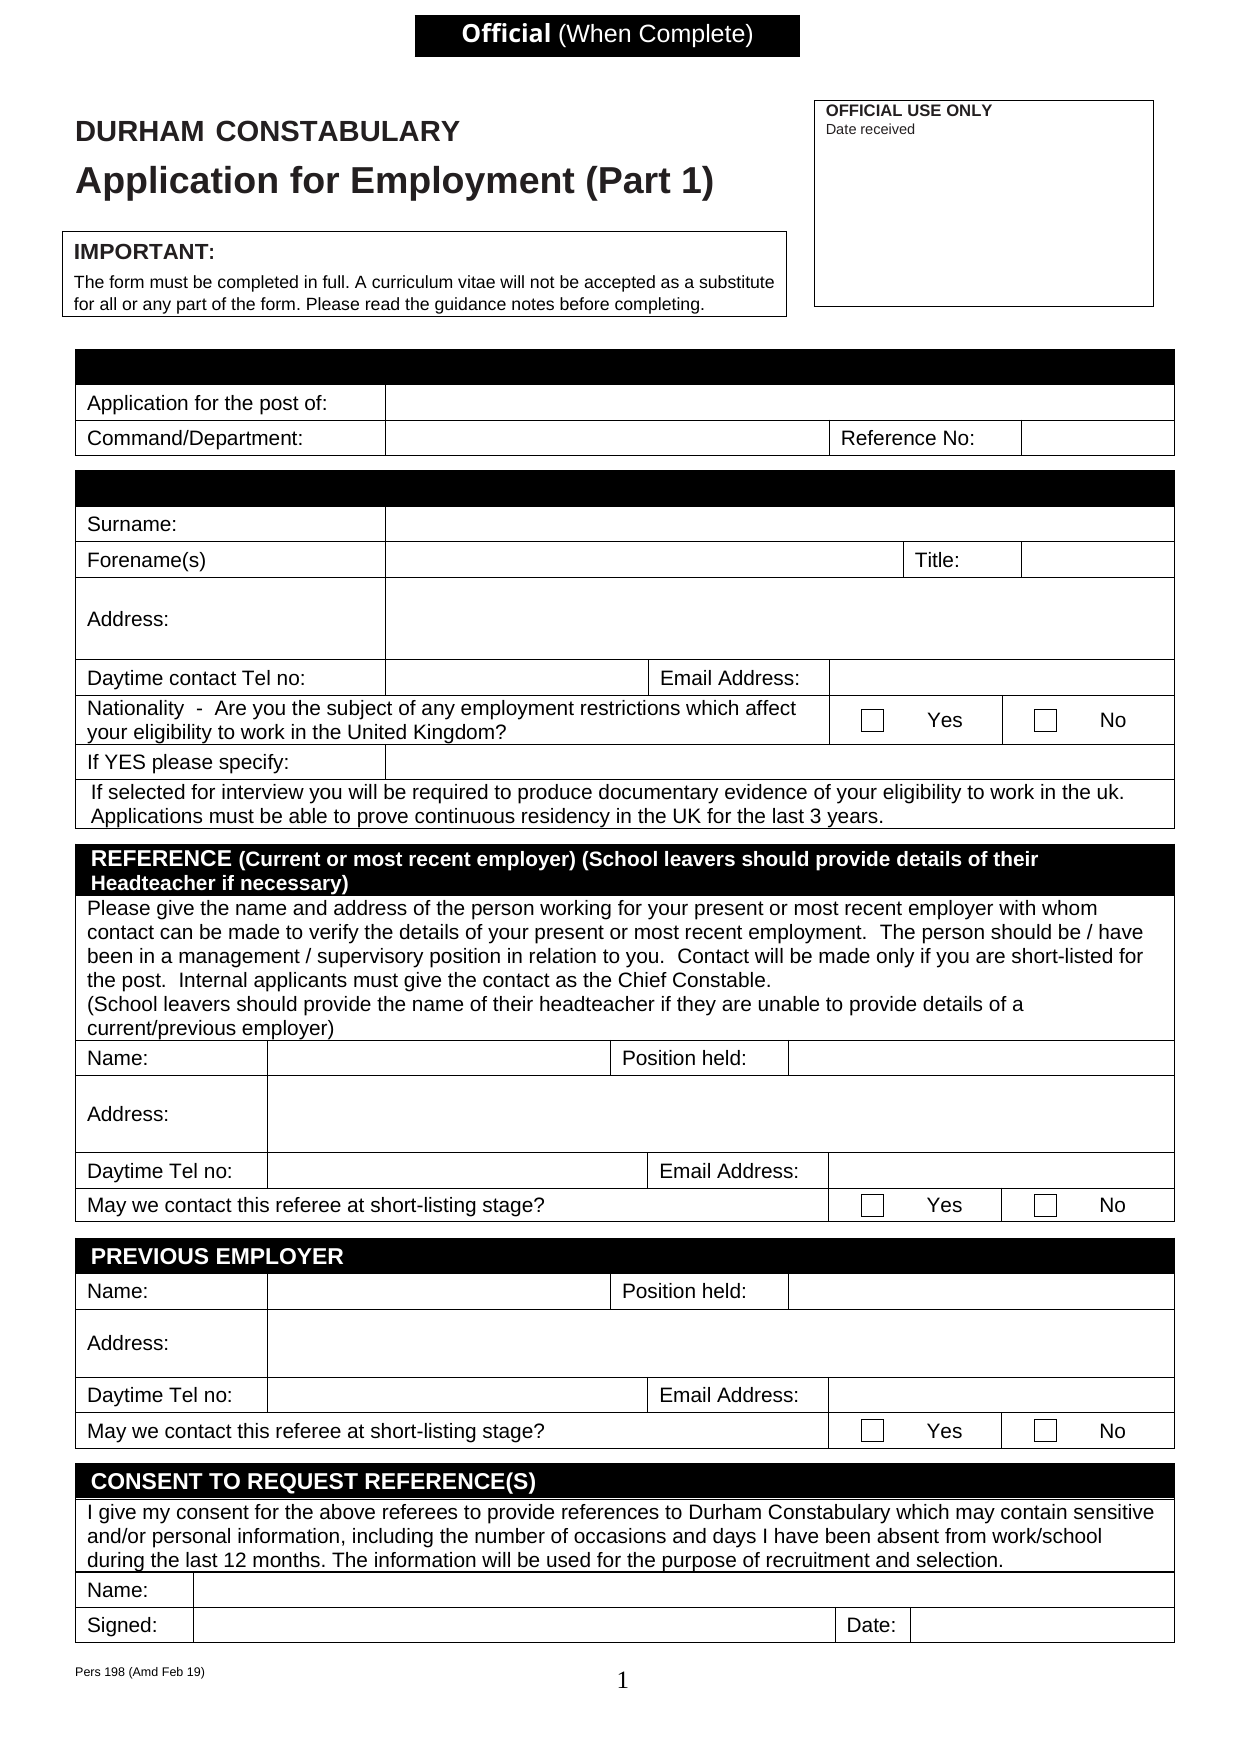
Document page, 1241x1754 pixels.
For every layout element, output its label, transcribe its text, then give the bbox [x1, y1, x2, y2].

table_cell [829, 1153, 1174, 1188]
table_cell Address: [76, 578, 385, 659]
table_cell I give my consent for the above referees to provide references to Durham Constabulary which may contain sensitive and/or personal information, including the number of occasions and days I have been absent from work/school during the last 12 months. The information will be used for the purpose of recruitment and selection. [76, 1500, 1174, 1571]
table_header PREVIOUS EMPLOYER [76, 1239, 1174, 1273]
text DURHAM CONSTABULARY [75, 114, 814, 147]
table_cell [911, 1608, 1174, 1642]
table_cell Yes [915, 1413, 1001, 1448]
table_cell Address: [76, 1076, 267, 1152]
table_header OFFICIAL USE ONLY Date received [815, 101, 1153, 306]
table_cell [789, 1274, 1174, 1308]
table_cell [268, 1378, 647, 1412]
table_cell No [1088, 1189, 1174, 1221]
table_cell Nationality - Are you the subject of any employment restrictions which affect your eligibility to work in the United Kingdom? [76, 696, 829, 744]
table_cell Surname: [76, 507, 385, 541]
table_cell [268, 1274, 610, 1308]
table_cell Yes [916, 696, 1002, 744]
table_cell Position held: [611, 1274, 788, 1308]
table_cell [1003, 696, 1088, 744]
text Application for Employment (Part 1) [75, 158, 814, 201]
table_cell Email Address: [649, 660, 829, 695]
table_cell [829, 1378, 1174, 1412]
table_cell No [1088, 1413, 1174, 1448]
table_cell Name: [76, 1041, 267, 1075]
table_cell If selected for interview you will be required to produce documentary evidence of your eligibility to work in the uk. Applications must be able to prove continuous residency in the UK for the last 3 years. [76, 780, 1174, 828]
table_cell [386, 578, 1174, 659]
table_cell [386, 660, 648, 695]
table_cell May we contact this referee at short-listing stage? [76, 1189, 828, 1221]
table_cell Yes [915, 1189, 1001, 1221]
table_cell Date: [836, 1608, 910, 1642]
table_cell [386, 745, 1174, 779]
table_cell [386, 385, 1174, 419]
table_header REFERENCE (Current or most recent employer) (School leavers should provide details of their Headteacher if necessary) [76, 845, 1174, 895]
table_cell Forename(s) [76, 542, 385, 577]
table_cell [1002, 1189, 1088, 1221]
table_cell [1002, 1413, 1088, 1448]
table_cell [268, 1076, 1174, 1152]
table_header [76, 350, 1174, 384]
table_header [76, 471, 1174, 506]
table_cell [829, 1413, 915, 1448]
table_cell Please give the name and address of the person working for your present or most recent employer with whom contact can be made to verify the details of your present or most recent employment. The person should be / have been in a management / supervisory position in relation to you. Contact will be made only if you are short-listed for the post. Internal applicants must give the contact as the Chief Constable. (School leavers should provide the name of their headteacher if they are unable to provide details of a current/previous employer) [76, 896, 1174, 1040]
table_cell [830, 660, 1174, 695]
table_cell [386, 542, 903, 577]
table_cell [194, 1608, 835, 1642]
table_cell Title: [904, 542, 1021, 577]
table_cell [268, 1153, 647, 1188]
table_cell If YES please specify: [76, 745, 385, 779]
table_cell [194, 1573, 1174, 1607]
table_cell [386, 421, 829, 455]
table_cell May we contact this referee at short-listing stage? [76, 1413, 828, 1448]
table_cell [830, 696, 916, 744]
table_cell Daytime Tel no: [76, 1378, 267, 1412]
table_cell Position held: [611, 1041, 788, 1075]
table_cell Application for the post of: [76, 385, 385, 419]
table_cell [386, 507, 1174, 541]
table_cell Email Address: [648, 1378, 828, 1412]
table_cell Address: [76, 1310, 267, 1377]
table_header CONSENT TO REQUEST REFERENCE(S) [76, 1464, 1174, 1498]
table_cell Email Address: [648, 1153, 828, 1188]
table_cell Daytime contact Tel no: [76, 660, 385, 695]
table_cell Signed: [76, 1608, 193, 1642]
table_header IMPORTANT: The form must be completed in full. A curriculum vitae will not be accepted as a substitute for all or any part of the form. Please read the guidance notes before completing. [63, 232, 786, 316]
table_cell Name: [76, 1274, 267, 1308]
table_cell [789, 1041, 1174, 1075]
table_cell Name: [76, 1573, 193, 1607]
table_cell Reference No: [830, 421, 1021, 455]
table_cell [829, 1189, 915, 1221]
table_cell No [1088, 696, 1174, 744]
table_cell [268, 1041, 610, 1075]
table_cell [1022, 542, 1174, 577]
table_cell Daytime Tel no: [76, 1153, 267, 1188]
table_cell [1022, 421, 1174, 455]
table_cell Command/Department: [76, 421, 385, 455]
table_cell [268, 1310, 1174, 1377]
